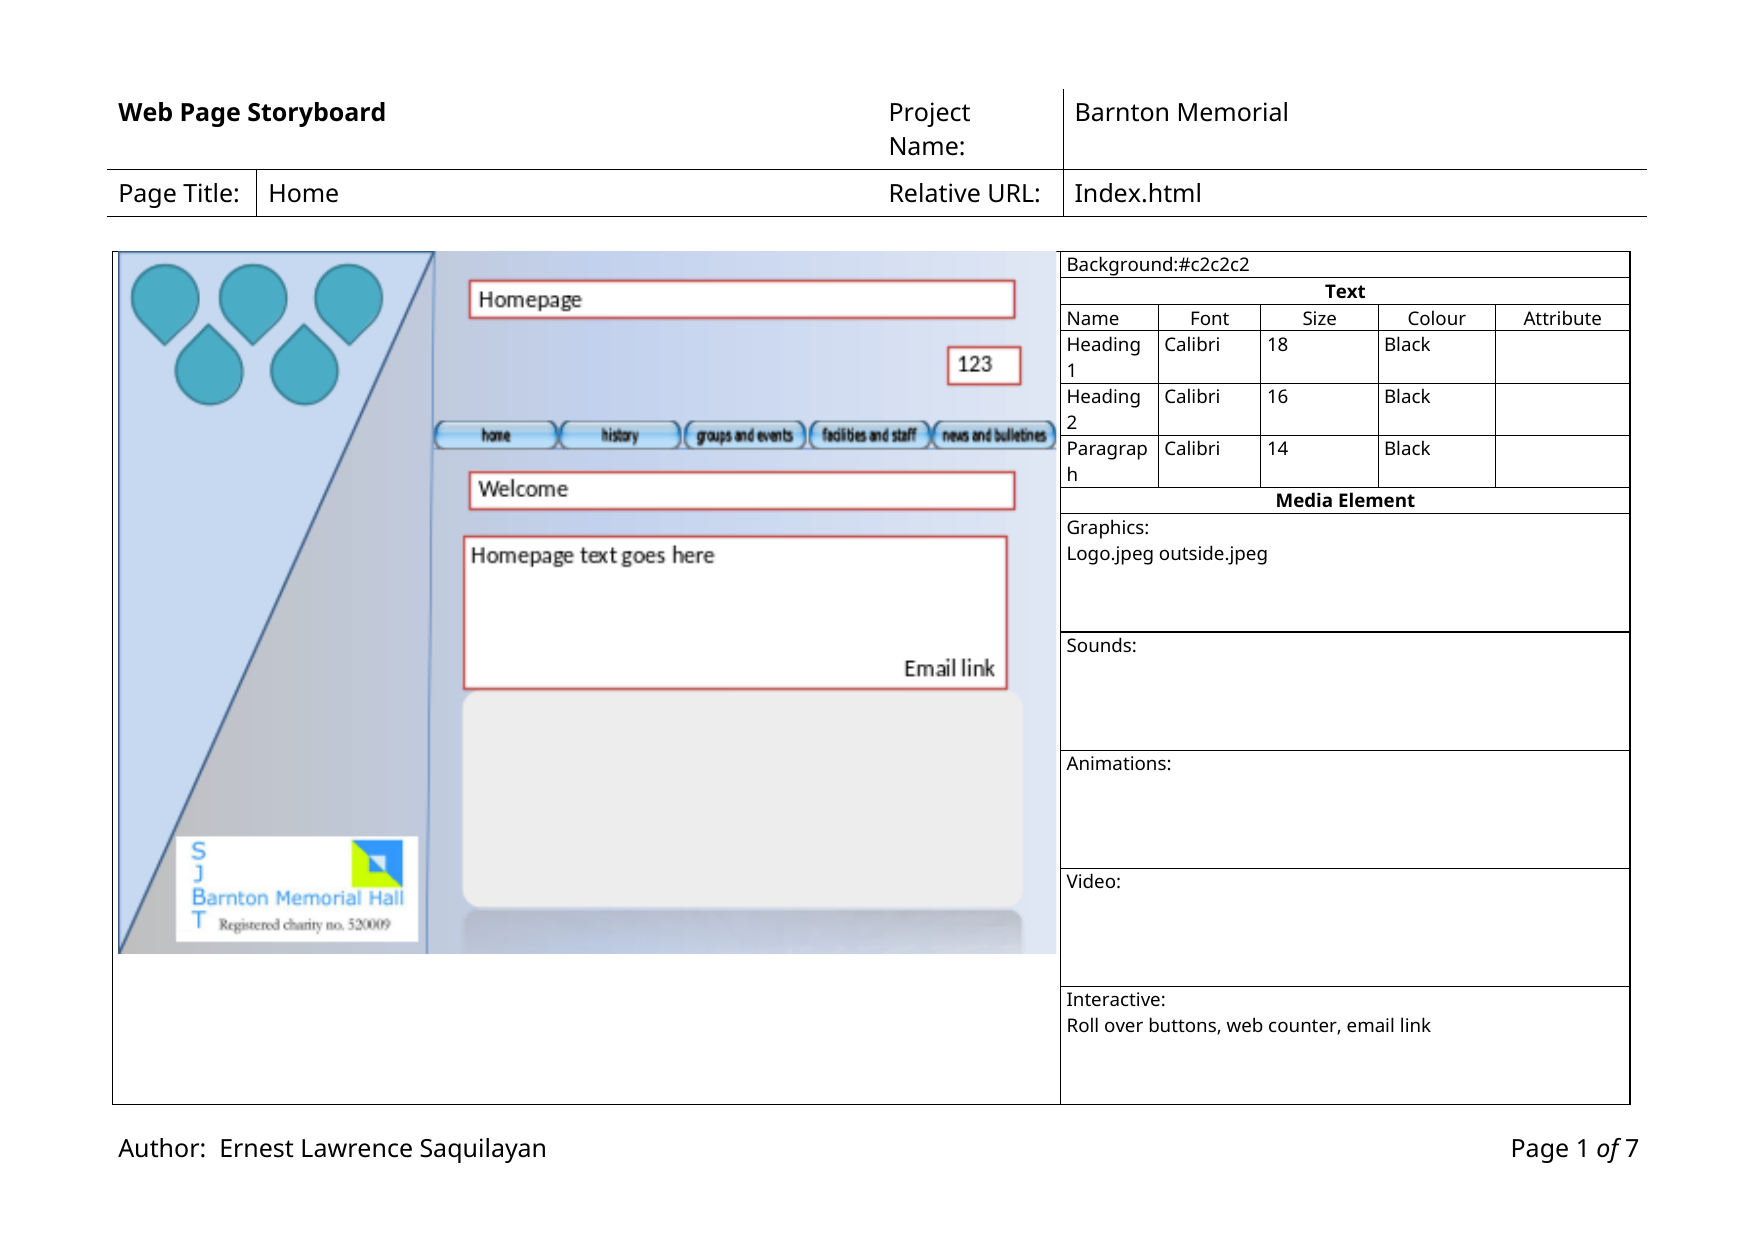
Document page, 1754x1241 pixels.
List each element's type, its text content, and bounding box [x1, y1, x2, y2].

table_cell 16 [1261, 384, 1378, 434]
table_header Project Name: [877, 89, 1063, 169]
table_cell Text [1061, 278, 1629, 304]
table_cell Heading 1 [1061, 331, 1158, 382]
table_cell 18 [1261, 331, 1378, 382]
table_cell Black [1379, 436, 1495, 487]
table_cell [1496, 436, 1629, 487]
table_cell Interactive: Roll over buttons, web counter, email link [1061, 987, 1629, 1104]
table_cell [1496, 384, 1629, 434]
table_cell Attribute [1496, 305, 1629, 330]
table_header Barnton Memorial [1064, 89, 1647, 169]
table_cell Heading 2 [1061, 384, 1158, 434]
table_cell Black [1379, 331, 1495, 382]
table_cell Calibri [1159, 331, 1260, 382]
table_cell Colour [1379, 305, 1495, 330]
table_cell Graphics: Logo.jpeg outside.jpeg [1061, 514, 1629, 631]
table_header [113, 252, 1060, 1104]
table_cell Name [1061, 305, 1158, 330]
table_cell Font [1159, 305, 1260, 330]
table_cell Media Element [1061, 488, 1629, 513]
table_cell Black [1379, 384, 1495, 434]
table_cell Calibri [1159, 384, 1260, 434]
table_cell Size [1261, 305, 1378, 330]
table_cell 14 [1261, 436, 1378, 487]
table_cell Index.html [1064, 170, 1647, 216]
table_cell [1496, 331, 1629, 382]
table_cell Page Title: [107, 170, 256, 216]
table_cell Animations: [1061, 751, 1629, 868]
table_cell Home [257, 170, 877, 216]
table_cell Paragraph [1061, 436, 1158, 487]
table_cell Relative URL: [877, 170, 1063, 216]
table_cell Video: [1061, 869, 1629, 986]
table_header Background:#c2c2c2 [1061, 252, 1629, 277]
table_header Web Page Storyboard [107, 89, 877, 169]
table_cell Sounds: [1061, 633, 1629, 749]
table_cell Calibri [1159, 436, 1260, 487]
